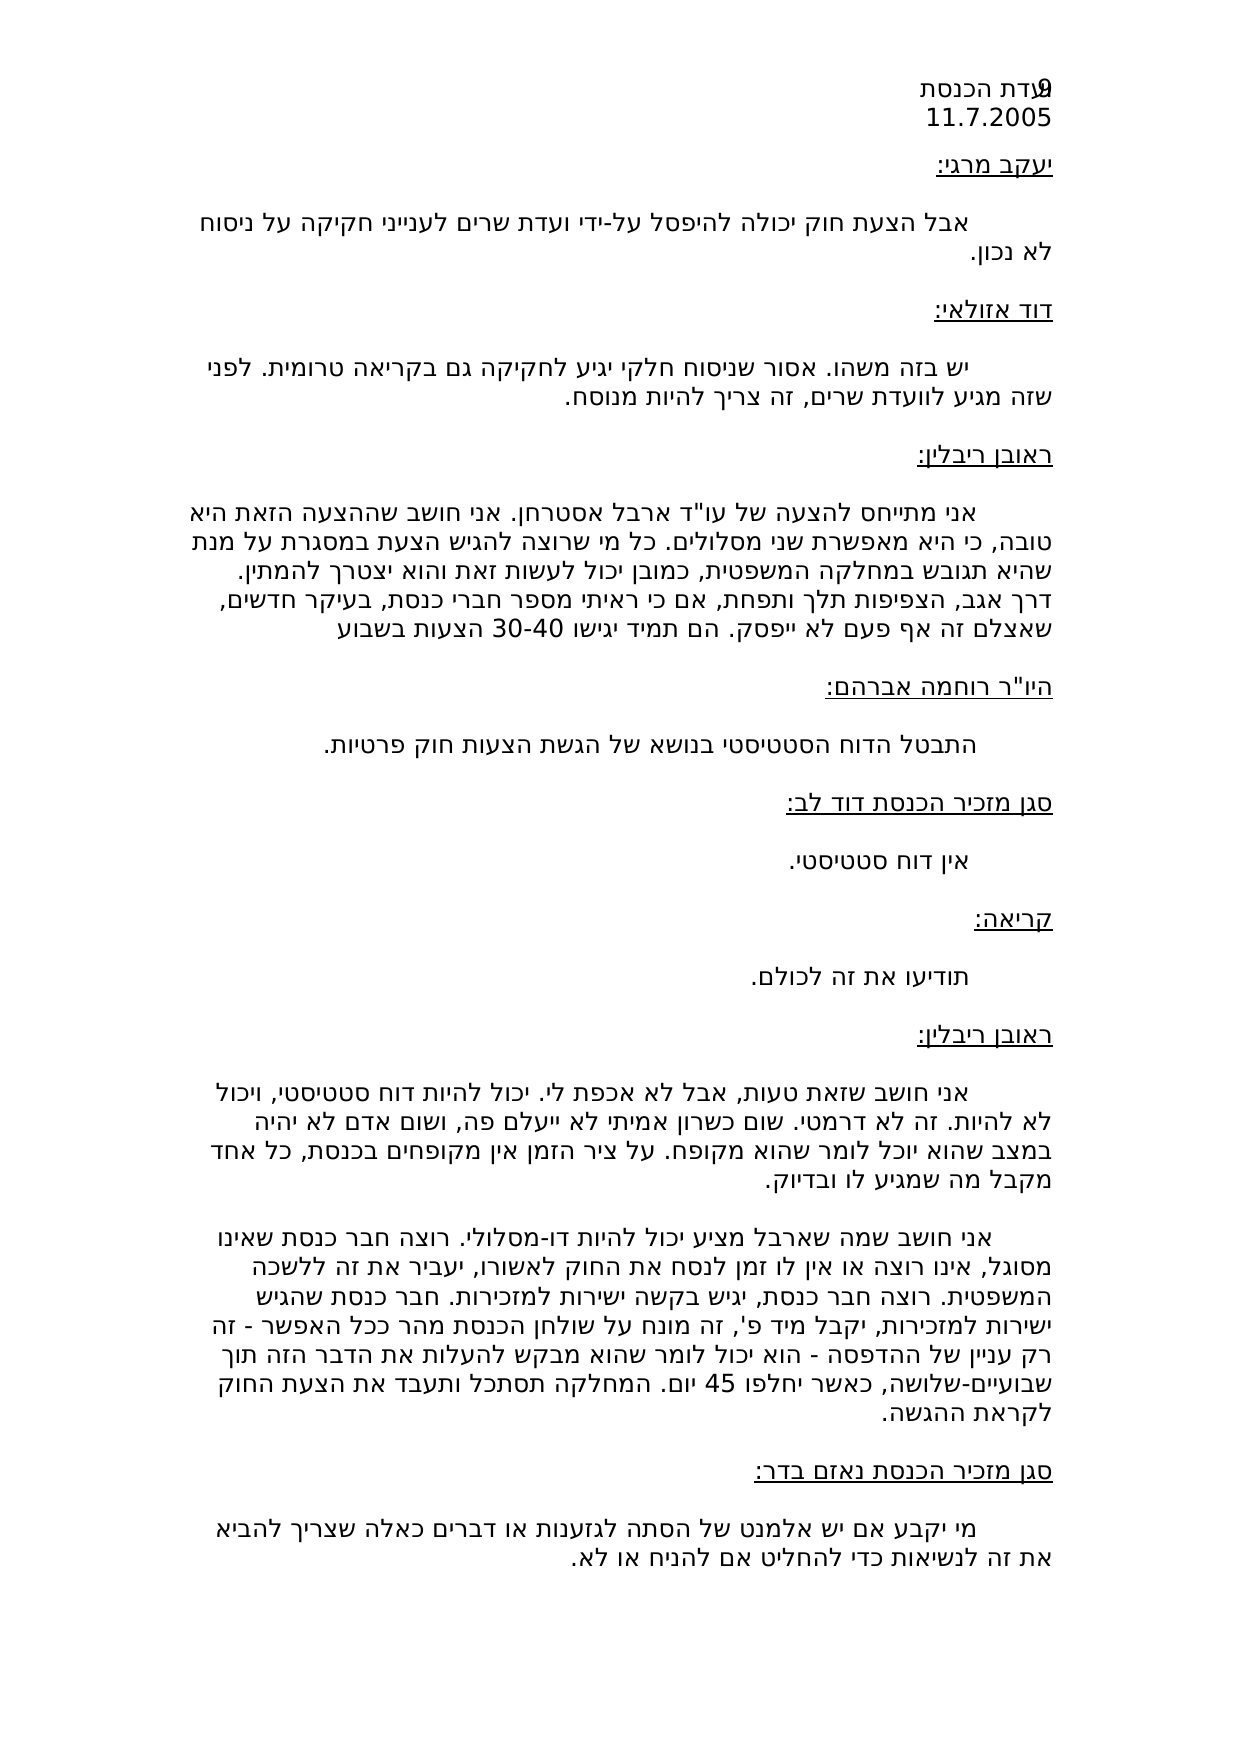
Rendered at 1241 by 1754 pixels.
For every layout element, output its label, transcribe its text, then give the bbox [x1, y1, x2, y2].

text קריאה: [187, 904, 1053, 933]
text דוד אזולאי: [187, 295, 1053, 324]
text יש בזה משהו. אסור שניסוח חלקי יגיע לחקיקה גם בקריאה טרומית. לפני שזה מגיע לוועדת שרים, זה צריך להיות מנוסח. [187, 353, 1053, 411]
text ראובן ריבלין: [187, 440, 1053, 469]
text מי יקבע אם יש אלמנט של הסתה לגזענות או דברים כאלה שצריך להביא את זה לנשיאות כדי להחליט אם להניח או לא. [187, 1514, 1053, 1572]
text אין דוח סטטיסטי. [187, 846, 1053, 875]
text אני חושב שזאת טעות, אבל לא אכפת לי. יכול להיות דוח סטטיסטי, ויכול לא להיות. זה לא דרמטי. שום כשרון אמיתי לא ייעלם פה, ושום אדם לא יהיה במצב שהוא יוכל לומר שהוא מקופח. על ציר הזמן אין מקופחים בכנסת, כל אחד מקבל מה שמגיע לו ובדיוק. [187, 1078, 1053, 1194]
text התבטל הדוח הסטטיסטי בנושא של הגשת הצעות חוק פרטיות. [187, 730, 1053, 759]
text אבל הצעת חוק יכולה להיפסל על-ידי ועדת שרים לענייני חקיקה על ניסוח לא נכון. [187, 208, 1053, 266]
text תודיעו את זה לכולם. [187, 962, 1053, 991]
text היו"ר רוחמה אברהם: [187, 672, 1053, 702]
text ראובן ריבלין: [187, 1020, 1053, 1049]
text אני מתייחס להצעה של עו"ד ארבל אסטרחן. אני חושב שההצעה הזאת היא טובה, כי היא מאפשרת שני מסלולים. כל מי שרוצה להגיש הצעת במסגרת על מנת שהיא תגובש במחלקה המשפטית, כמובן יכול לעשות זאת והוא יצטרך להמתין. דרך אגב, הצפיפות תלך ותפחת, אם כי ראיתי מספר חברי כנסת, בעיקר חדשים, שאצלם זה אף פעם לא ייפסק. הם תמיד יגישו 30-40 הצעות בשבוע [187, 498, 1053, 644]
text יעקב מרגי: [187, 150, 1053, 179]
text אני חושב שמה שארבל מציע יכול להיות דו-מסלולי. רוצה חבר כנסת שאינו מסוגל, אינו רוצה או אין לו זמן לנסח את החוק לאשורו, יעביר את זה ללשכה המשפטית. רוצה חבר כנסת, יגיש בקשה ישירות למזכירות. חבר כנסת שהגיש ישירות למזכירות, יקבל מיד פ', זה מונח על שולחן הכנסת מהר ככל האפשר - זה רק עניין של ההדפסה - הוא יכול לומר שהוא מבקש להעלות את הדבר הזה תוך שבועיים-שלושה, כאשר יחלפו 45 יום. המחלקה תסתכל ותעבד את הצעת החוק לקראת ההגשה. [187, 1223, 1053, 1427]
text סגן מזכיר הכנסת דוד לב: [187, 788, 1053, 817]
text סגן מזכיר הכנסת נאזם בדר: [187, 1456, 1053, 1485]
